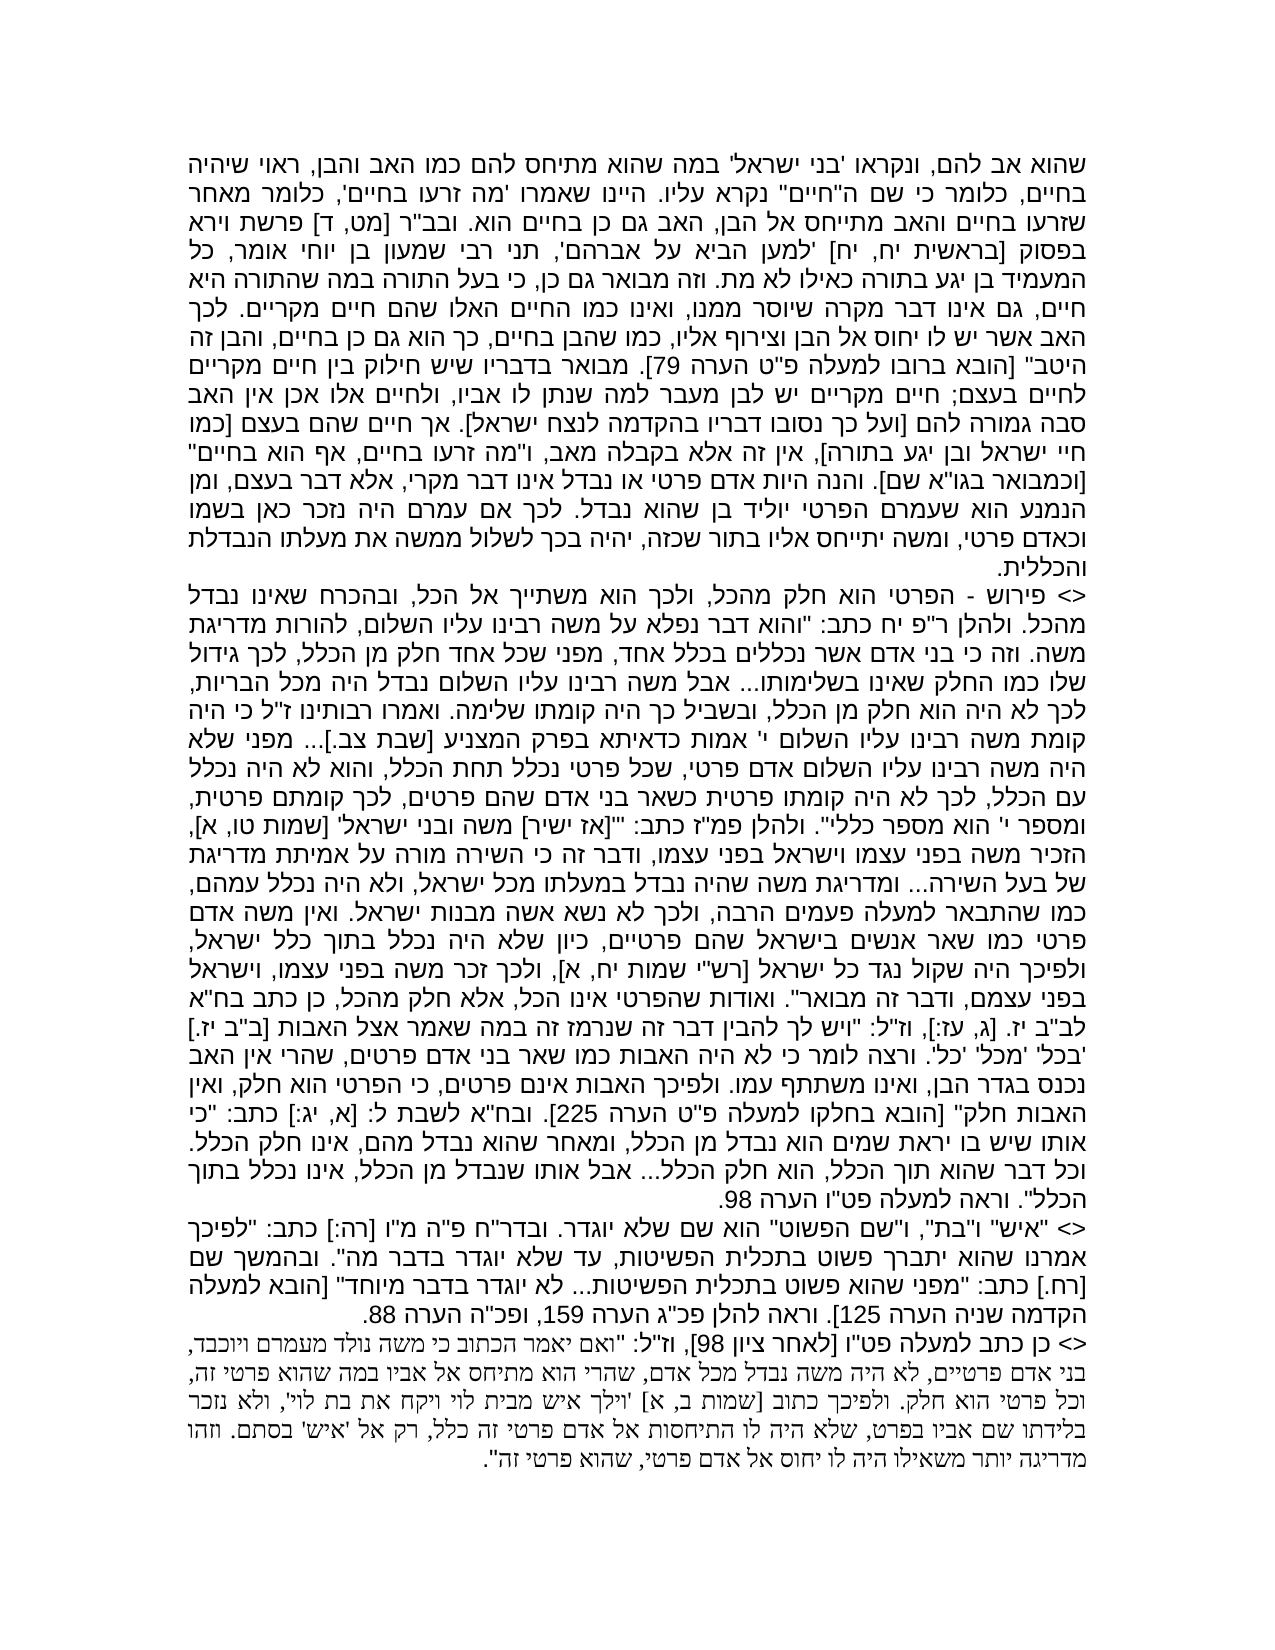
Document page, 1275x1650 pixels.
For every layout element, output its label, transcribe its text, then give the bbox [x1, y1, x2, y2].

text <> פירוש - הפרטי הוא חלק מהכל, ולכך הוא משתייך אל הכל, ובהכרח שאינו נבדל מהכל. ולהלן ר"פ יח כתב: "והוא דבר נפלא על משה רבינו עליו השלום, להורות מדריגת משה. וזה כי בני אדם אשר נכללים בכלל אחד, מפני שכל אחד חלק מן הכלל, לכך גידול שלו כמו החלק שאינו בשלימותו... אבל משה רבינו עליו השלום נבדל היה מכל הבריות, לכך לא היה הוא חלק מן הכלל, ובשביל כך היה קומתו שלימה. ואמרו רבותינו ז"ל כי היה קומת משה רבינו עליו השלום י' אמות כדאיתא בפרק המצניע [שבת צב.]... מפני שלא היה משה רבינו עליו השלום אדם פרטי, שכל פרטי נכלל תחת הכלל, והוא לא היה נכלל עם הכלל, לכך לא היה קומתו פרטית כשאר בני אדם שהם פרטים, לכך קומתם פרטית, ומספר י' הוא מספר כללי". ולהלן פמ"ז כתב: "'[אז ישיר] משה ובני ישראל' [שמות טו, א], הזכיר משה בפני עצמו וישראל בפני עצמו, ודבר זה כי השירה מורה על אמיתת מדריגת של בעל השירה... ומדריגת משה שהיה נבדל במעלתו מכל ישראל, ולא היה נכלל עמהם, כמו שהתבאר למעלה פעמים הרבה, ולכך לא נשא אשה מבנות ישראל. ואין משה אדם פרטי כמו שאר אנשים בישראל שהם פרטיים, כיון שלא היה נכלל בתוך כלל ישראל, ולפיכך היה שקול נגד כל ישראל [רש"י שמות יח, א], ולכך זכר משה בפני עצמו, וישראל בפני עצמם, ודבר זה מבואר". ואודות שהפרטי אינו הכל, אלא חלק מהכל, כן כתב בח"א לב"ב יז. [ג, עז:], וז"ל: "ויש לך להבין דבר זה שנרמז זה במה שאמר אצל האבות [ב"ב יז.] 'בכל' 'מכל' 'כל'. ורצה לומר כי לא היה האבות כמו שאר בני אדם פרטים, שהרי אין האב נכנס בגדר הבן, ואינו משתתף עמו. ולפיכך האבות אינם פרטים, כי הפרטי הוא חלק, ואין האבות חלק" [הובא בחלקו למעלה פ"ט הערה 225]. ובח"א לשבת ל: [א, יג:] כתב: "כי אותו שיש בו יראת שמים הוא נבדל מן הכלל, ומאחר שהוא נבדל מהם, אינו חלק הכלל. וכל דבר שהוא תוך הכלל, הוא חלק הכלל... אבל אותו שנבדל מן הכלל, אינו נכלל בתוך הכלל". וראה למעלה פט"ו הערה 98. [187, 725, 1087, 1357]
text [187, 150, 1087, 725]
text <> "איש" ו"בת", ו"שם הפשוט" הוא שם שלא יוגדר. ובדר"ח פ"ה מ"ו [רה:] כתב: "לפיכך אמרנו שהוא יתברך פשוט בתכלית הפשיטות, עד שלא יוגדר בדבר מה". ובהמשך שם [רח.] כתב: "מפני שהוא פשוט בתכלית הפשיטות... לא יוגדר בדבר מיוחד" [הובא למעלה הקדמה שניה הערה 125]. וראה להלן פכ"ג הערה 159, ופכ"ה הערה 88. [187, 1357, 1087, 1472]
